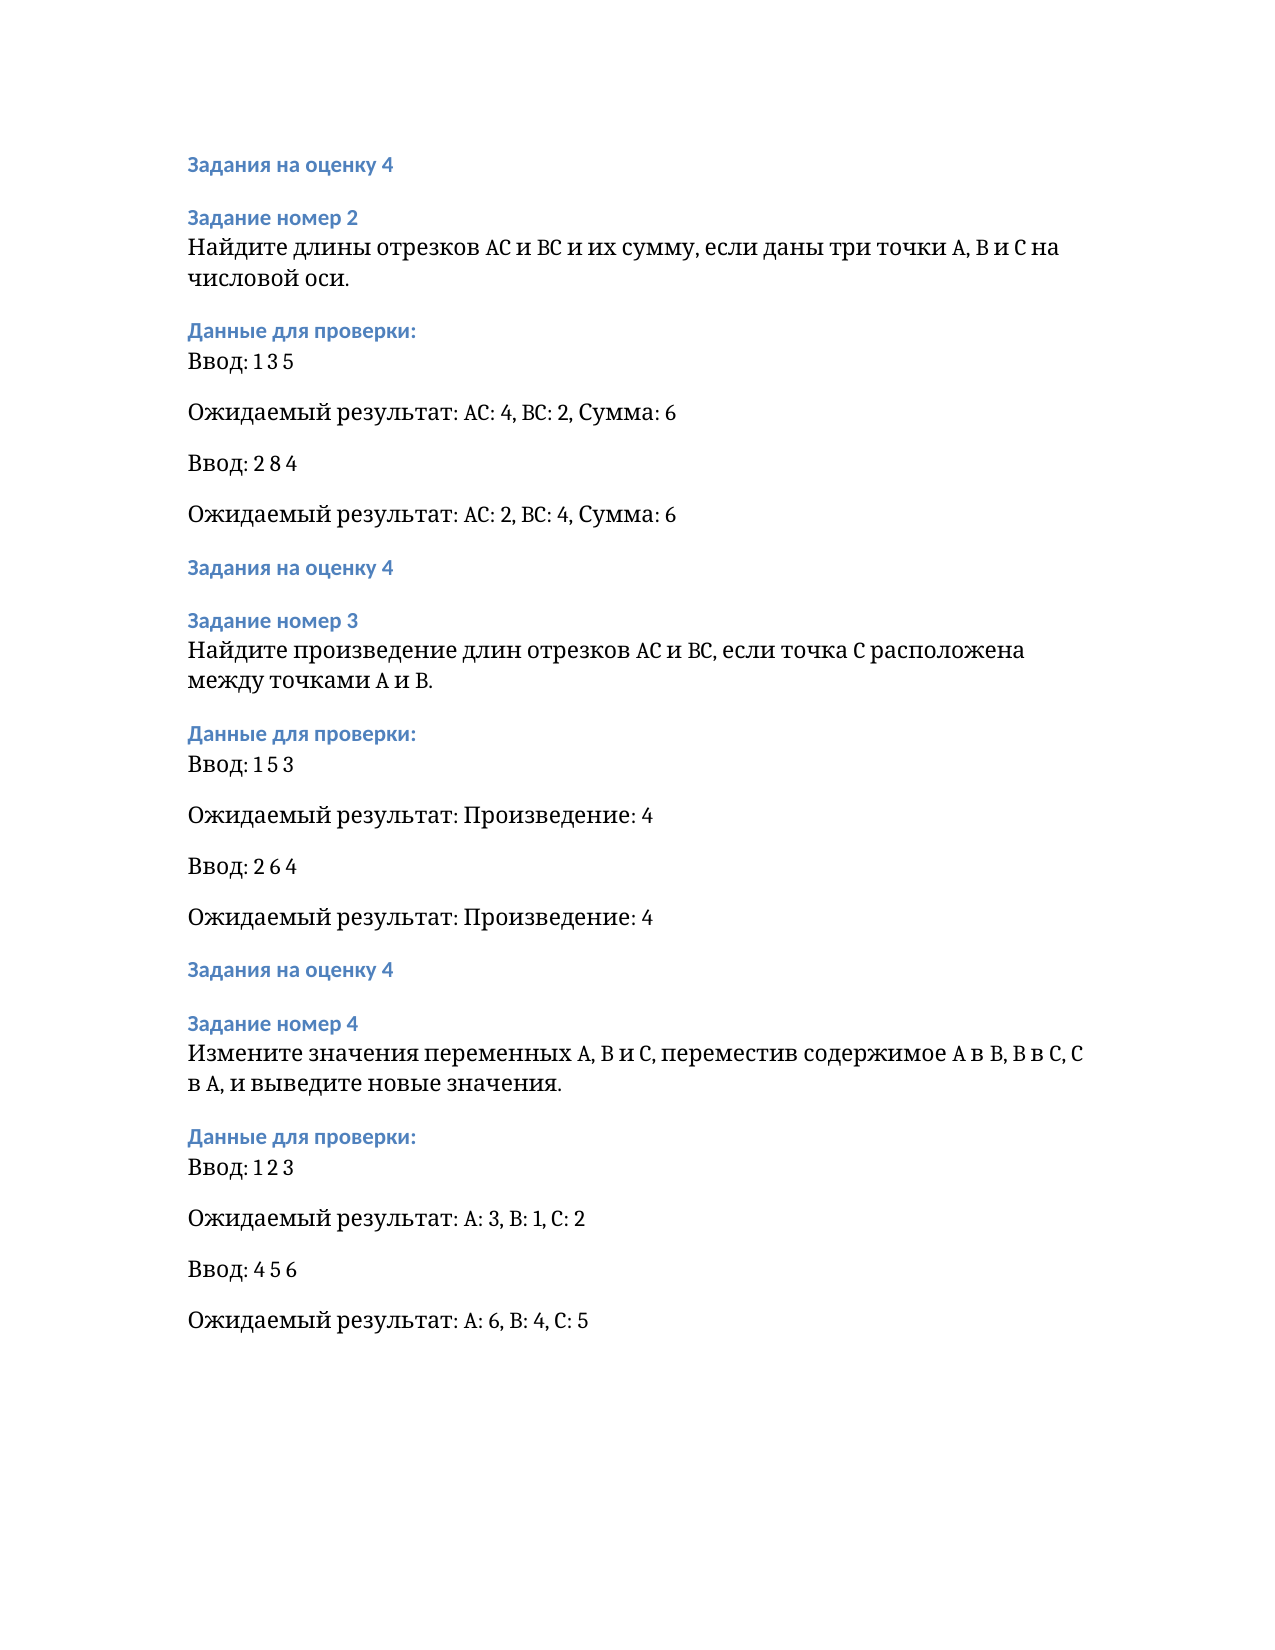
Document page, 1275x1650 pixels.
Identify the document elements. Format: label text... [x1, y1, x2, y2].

subtitle Задания на оценку 4 [187, 956, 1087, 984]
text Ожидаемый результат: Произведение: 4 [187, 904, 1087, 931]
text Ожидаемый результат: A: 6, B: 4, C: 5 [187, 1307, 1087, 1334]
subtitle Задание номер 3 [187, 606, 1087, 634]
text Измените значения переменных A, B и C, переместив содержимое A в B, B в C, C в A, и выведите новые значения. [187, 1041, 1087, 1097]
text Ввод: 1 5 3 [187, 751, 1087, 778]
subtitle Данные для проверки: [187, 719, 1087, 747]
subtitle Данные для проверки: [187, 1122, 1087, 1150]
subtitle Данные для проверки: [187, 316, 1087, 344]
text Ввод: 2 6 4 [187, 853, 1087, 880]
subtitle Задание номер 2 [187, 203, 1087, 231]
text Ввод: 1 2 3 [187, 1154, 1087, 1181]
text Ввод: 1 3 5 [187, 349, 1087, 375]
text Ожидаемый результат: AC: 4, BC: 2, Сумма: 6 [187, 400, 1087, 426]
text Ожидаемый результат: AC: 2, BC: 4, Сумма: 6 [187, 502, 1087, 528]
text Ожидаемый результат: A: 3, B: 1, C: 2 [187, 1205, 1087, 1232]
text Ввод: 2 8 4 [187, 451, 1087, 477]
text Ожидаемый результат: Произведение: 4 [187, 802, 1087, 829]
text Найдите произведение длин отрезков AC и BC, если точка C расположена между точками A и B. [187, 638, 1087, 694]
subtitle Задание номер 4 [187, 1009, 1087, 1037]
subtitle Задания на оценку 4 [187, 553, 1087, 581]
text Найдите длины отрезков AC и BC и их сумму, если даны три точки A, B и C на числовой оси. [187, 235, 1087, 292]
subtitle Задания на оценку 4 [187, 150, 1087, 178]
text Ввод: 4 5 6 [187, 1256, 1087, 1283]
